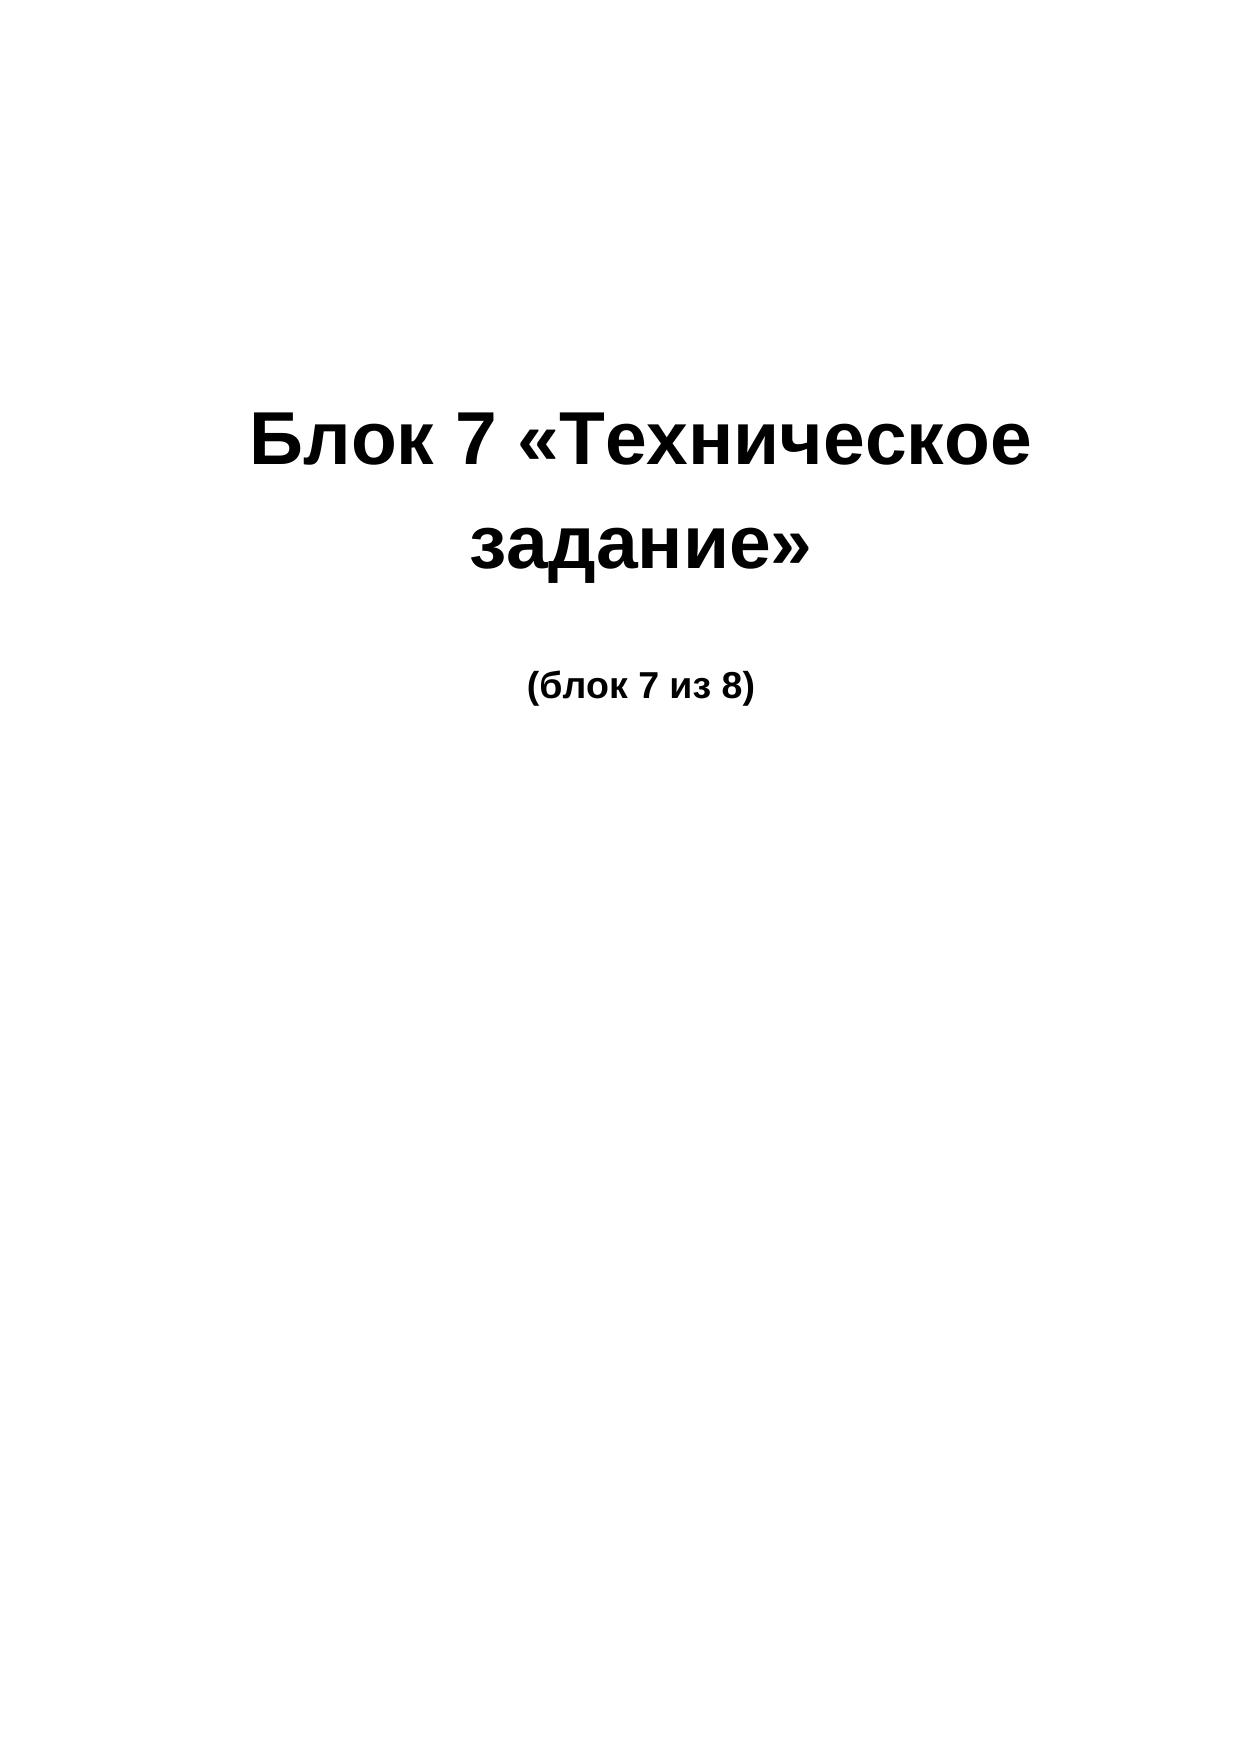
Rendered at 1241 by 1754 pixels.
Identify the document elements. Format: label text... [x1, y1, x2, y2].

text Блок 7 «Техническое задание» [130, 394, 1152, 584]
text (блок 7 из 8) [130, 664, 1152, 707]
